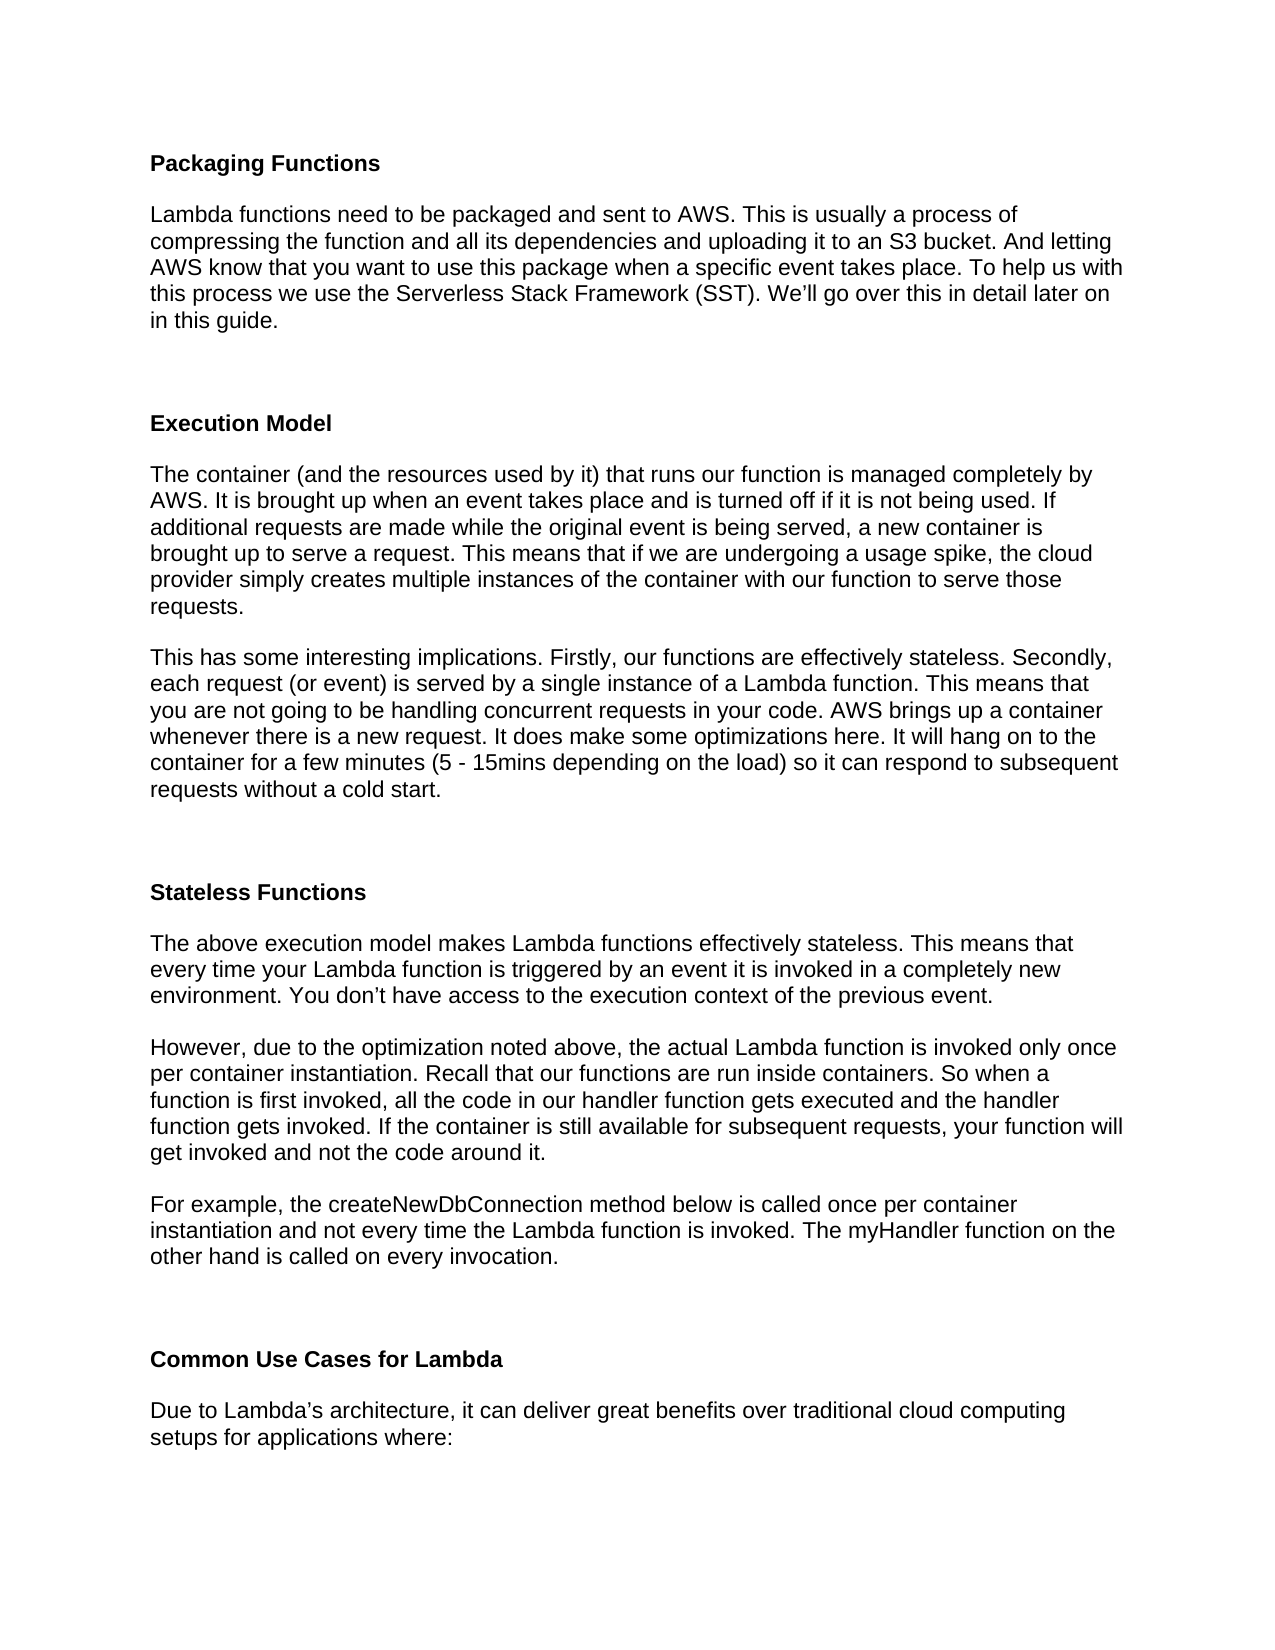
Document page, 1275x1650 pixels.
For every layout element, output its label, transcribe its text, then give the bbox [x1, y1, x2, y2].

text However, due to the optimization noted above, the actual Lambda function is invoked only once per container instantiation. Recall that our functions are run inside containers. So when a function is first invoked, all the code in our handler function gets executed and the handler function gets invoked. If the container is still available for subsequent requests, your function will get invoked and not the code around it. [150, 1034, 1125, 1166]
text The container (and the resources used by it) that runs our function is managed completely by AWS. It is brought up when an event takes place and is turned off if it is not being used. If additional requests are made while the original event is being served, a new container is brought up to serve a request. This means that if we are undergoing a usage spike, the cloud provider simply creates multiple instances of the container with our function to serve those requests. [150, 461, 1125, 619]
text Packaging Functions [150, 150, 1125, 176]
text This has some interesting implications. Firstly, our functions are effectively stateless. Secondly, each request (or event) is served by a single instance of a Lambda function. This means that you are not going to be handling concurrent requests in your code. AWS brings up a container whenever there is a new request. It does make some optimizations here. It will hang on to the container for a few minutes (5 - 15mins depending on the load) so it can respond to subsequent requests without a cold start. [150, 644, 1125, 802]
text Execution Model [150, 409, 1125, 436]
text Due to Lambda’s architecture, it can deliver great benefits over traditional cloud computing setups for applications where: [150, 1397, 1125, 1450]
text Common Use Cases for Lambda [150, 1346, 1125, 1372]
text For example, the createNewDbConnection method below is called once per container instantiation and not every time the Lambda function is invoked. The myHandler function on the other hand is called on every invocation. [150, 1191, 1125, 1270]
text The above execution model makes Lambda functions effectively stateless. This means that every time your Lambda function is triggered by an event it is invoked in a completely new environment. You don’t have access to the execution context of the previous event. [150, 930, 1125, 1009]
text Lambda functions need to be packaged and sent to AWS. This is usually a process of compressing the function and all its dependencies and uploading it to an S3 bucket. And letting AWS know that you want to use this package when a specific event takes place. To help us with this process we use the Serverless Stack Framework (SST). We’ll go over this in detail later on in this guide. [150, 201, 1125, 333]
text Stateless Functions [150, 878, 1125, 905]
